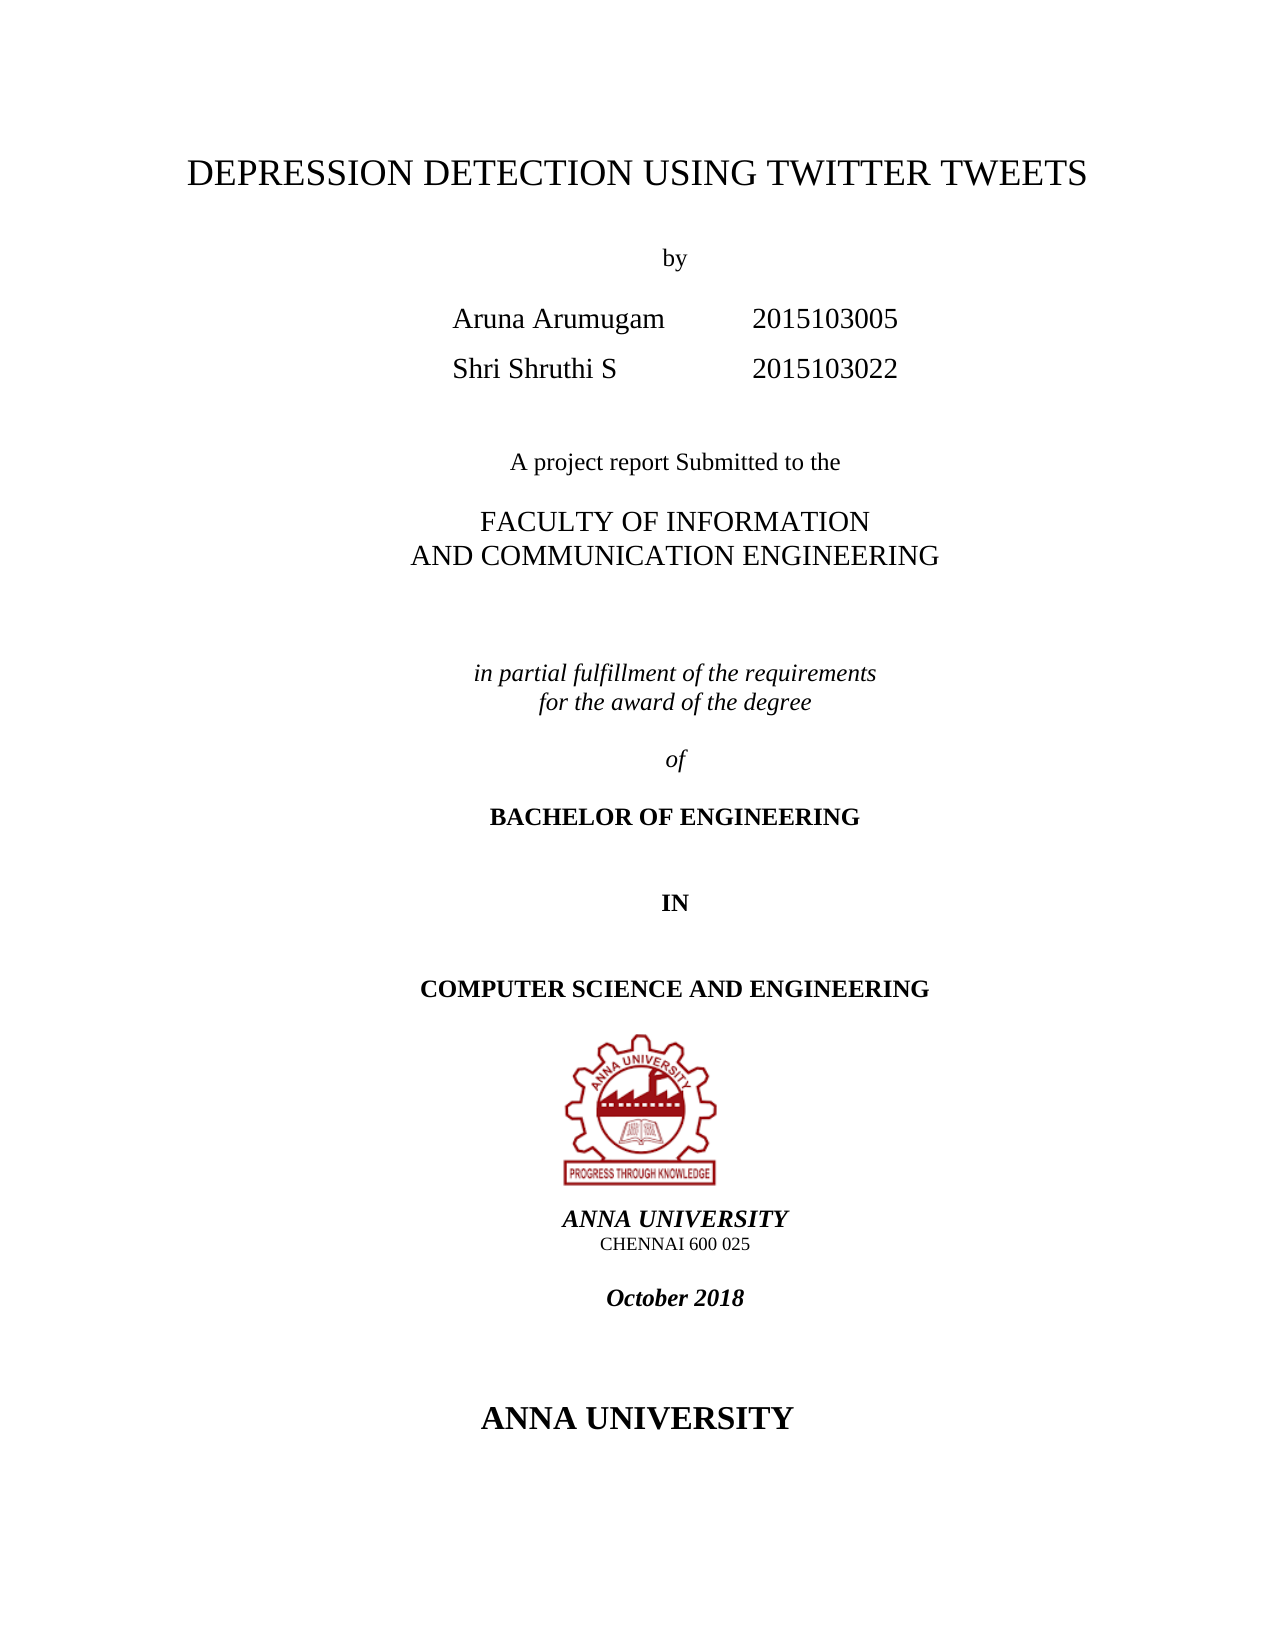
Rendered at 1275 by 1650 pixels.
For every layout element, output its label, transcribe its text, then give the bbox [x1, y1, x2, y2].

text by [225, 243, 1125, 272]
text DEPRESSION DETECTION USING TWITTER TWEETS [150, 150, 1125, 193]
picture [562, 1033, 718, 1187]
text COMPUTER SCIENCE AND ENGINEERING [225, 974, 1125, 1003]
subtitle ANNA UNIVERSITY [225, 1204, 1125, 1233]
text CHENNAI 600 025 [225, 1233, 1125, 1254]
text of [225, 744, 1125, 773]
text for the award of the degree [225, 687, 1125, 715]
text BACHELOR OF ENGINEERING [225, 802, 1125, 830]
text FACULTY OF INFORMATION [225, 504, 1125, 538]
subtitle October 2018 [225, 1283, 1125, 1312]
text Shri Shruthi S 2015103022 [225, 351, 1125, 385]
text Aruna Arumugam 2015103005 [225, 301, 1125, 334]
text in partial fulfillment of the requirements [225, 658, 1125, 687]
text IN [225, 888, 1125, 917]
text A project report Submitted to the [225, 447, 1125, 476]
text AND COMMUNICATION ENGINEERING [225, 538, 1125, 572]
text ANNA UNIVERSITY [150, 1398, 1125, 1437]
